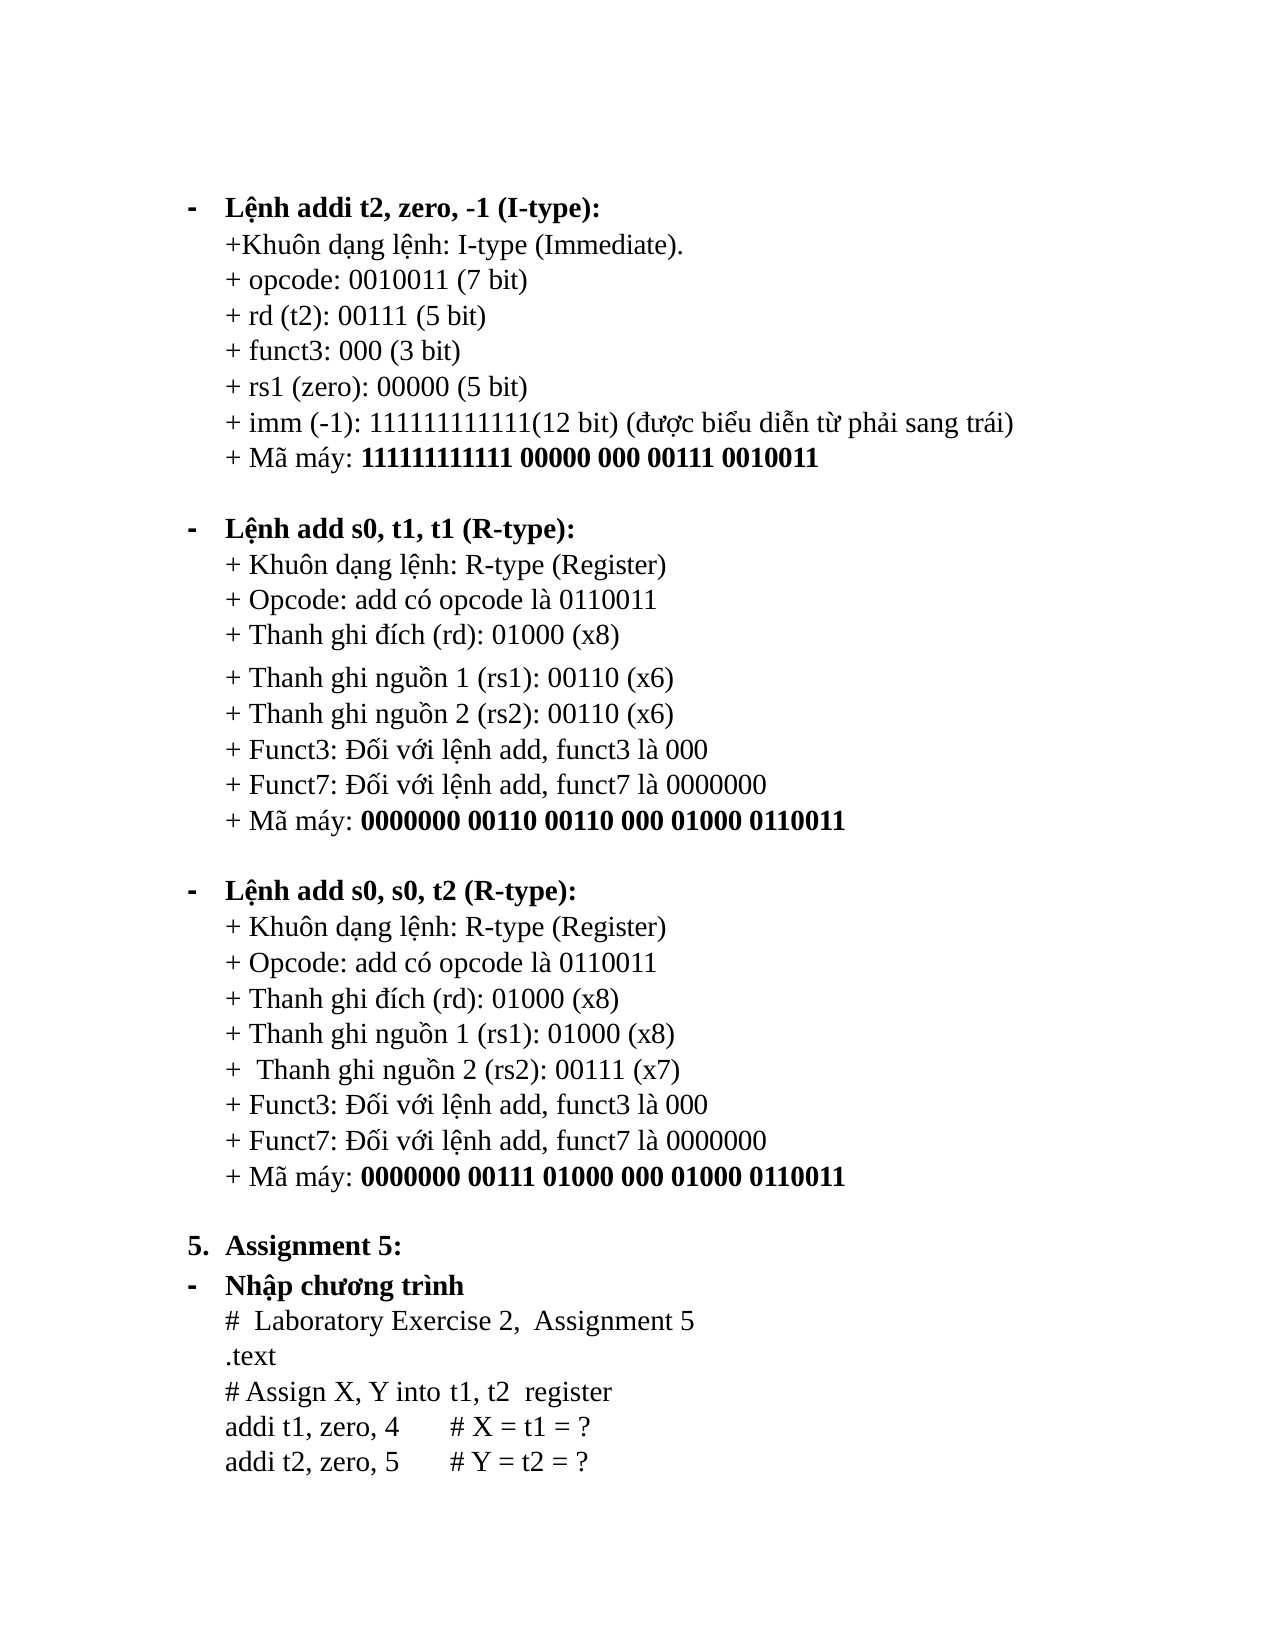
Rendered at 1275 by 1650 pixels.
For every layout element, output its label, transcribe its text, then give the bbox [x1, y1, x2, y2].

list + Opcode: add có opcode là 0110011 [225, 581, 1125, 617]
list Assignment 5: [187, 1228, 1125, 1262]
text + Thanh ghi nguồn 1 (rs1): 00110 (x6) [150, 659, 1125, 695]
list + opcode: 0010011 (7 bit) [225, 261, 1125, 297]
list + Opcode: add có opcode là 0110011 [225, 944, 1125, 979]
list + Khuôn dạng lệnh: R-type (Register) [225, 908, 1125, 944]
list + funct3: 000 (3 bit) [225, 332, 1125, 368]
text .text [225, 1337, 1125, 1373]
list + Mã máy: 0000000 00110 00110 000 01000 0110011 [225, 802, 1125, 837]
list + Khuôn dạng lệnh: R-type (Register) [225, 546, 1125, 581]
list + Thanh ghi nguồn 2 (rs2): 00110 (x6) [225, 695, 1125, 730]
list Lệnh addi t2, zero, -1 (I-type): [187, 186, 987, 225]
list + Thanh ghi đích (rd): 01000 (x8) [225, 617, 1125, 651]
list Lệnh add s0, t1, t1 (R-type): [187, 510, 1125, 545]
text # Laboratory Exercise 2, Assignment 5 [225, 1302, 1125, 1337]
list +Khuôn dạng lệnh: I-type (Immediate). [225, 226, 1125, 261]
list + Funct3: Đối với lệnh add, funct3 là 000 [225, 731, 1125, 766]
list Nhập chương trình [187, 1267, 1125, 1302]
list Lệnh add s0, s0, t2 (R-type): [187, 872, 1125, 908]
text + Mã máy: 0000000 00111 01000 000 01000 0110011 [150, 1158, 1125, 1193]
list + rd (t2): 00111 (5 bit) [225, 297, 1125, 332]
list + Funct7: Đối với lệnh add, funct7 là 0000000 [225, 766, 1125, 802]
list + imm (-1): 111111111111(12 bit) (được biểu diễn từ phải sang trái) [225, 404, 1125, 439]
text addi t1, zero, 4 # X = t1 = ? [225, 1408, 1125, 1443]
list + rs1 (zero): 00000 (5 bit) [225, 368, 1125, 404]
list + Mã máy: 111111111111 00000 000 00111 0010011 [225, 439, 1125, 474]
list + Thanh ghi nguồn 1 (rs1): 01000 (x8) [225, 1015, 1125, 1051]
text addi t2, zero, 5 # Y = t2 = ? [225, 1443, 1125, 1479]
list + Funct7: Đối với lệnh add, funct7 là 0000000 [225, 1122, 1125, 1158]
text # Assign X, Y into t1, t2 register [225, 1373, 1125, 1408]
list + Funct3: Đối với lệnh add, funct3 là 000 [225, 1086, 1125, 1122]
list + Thanh ghi đích (rd): 01000 (x8) [225, 979, 1125, 1015]
list + Thanh ghi nguồn 2 (rs2): 00111 (x7) [225, 1051, 1125, 1086]
